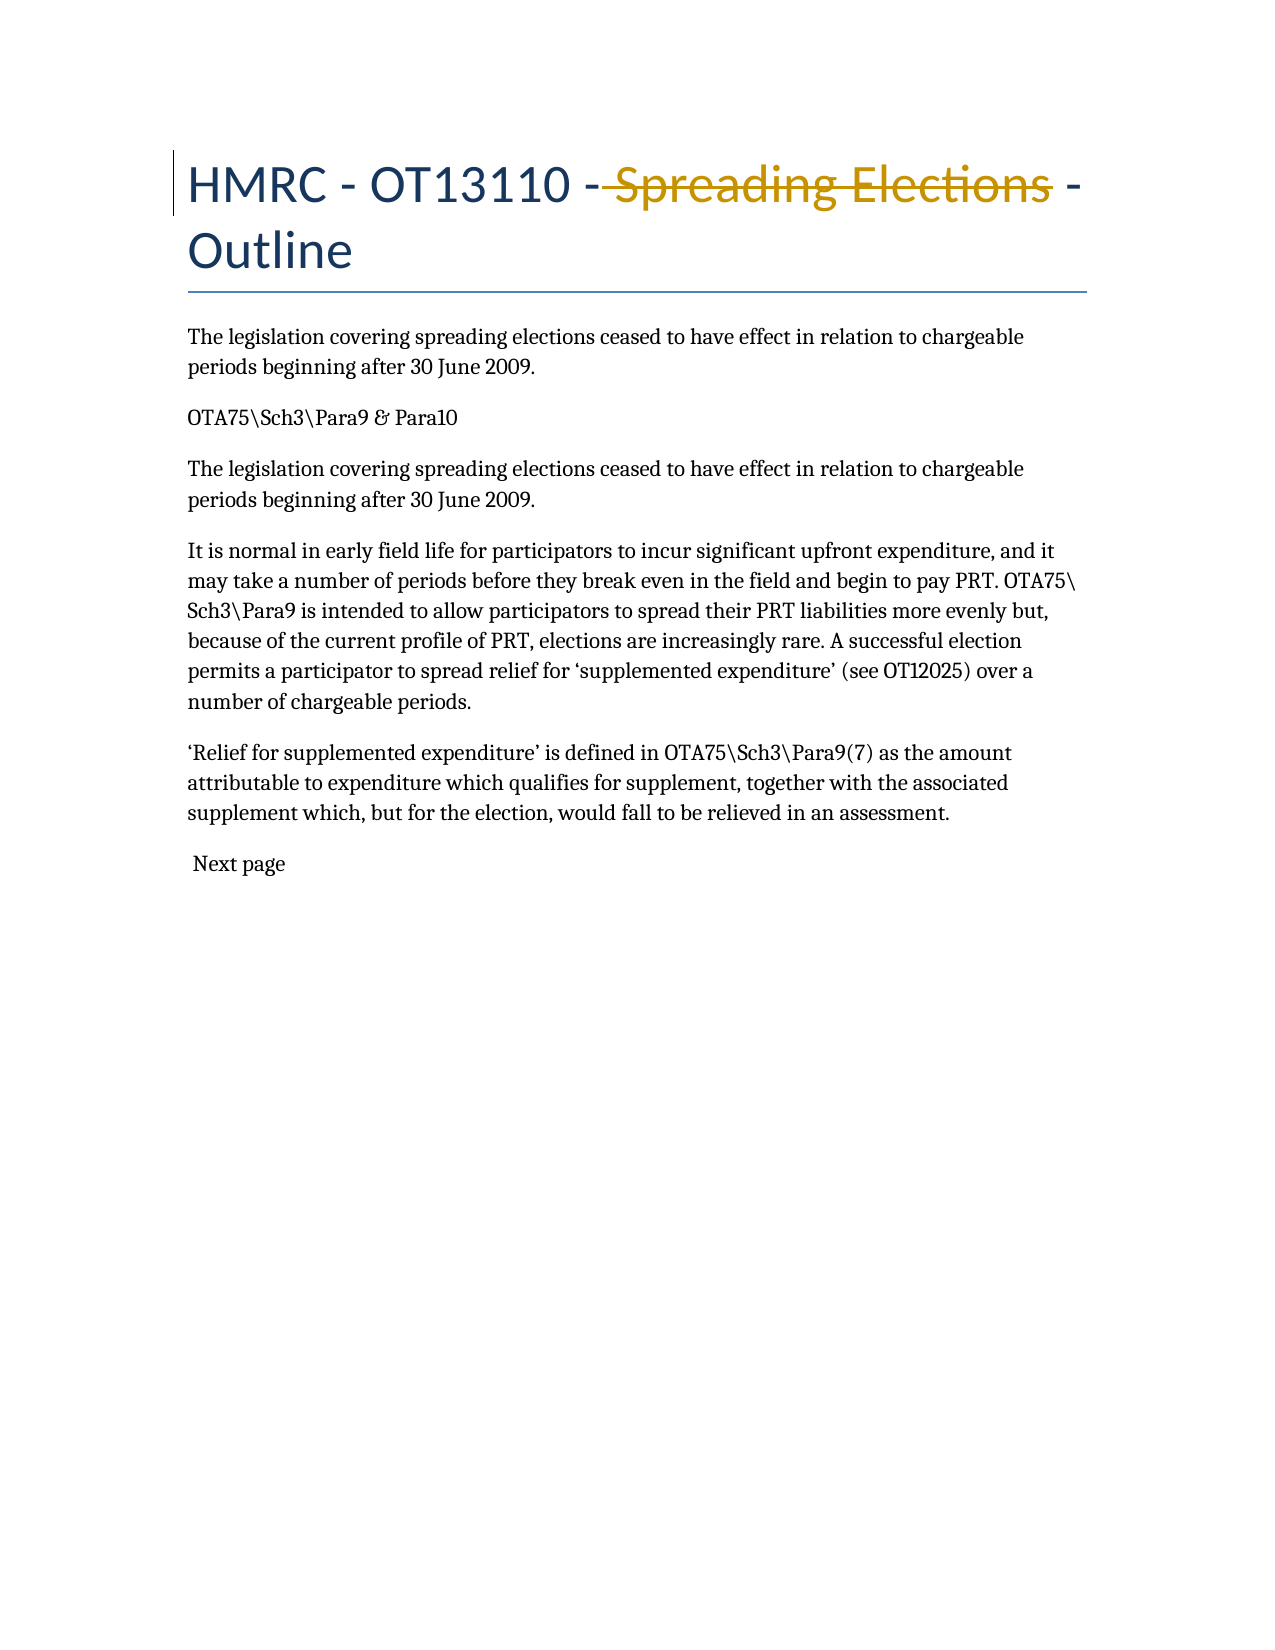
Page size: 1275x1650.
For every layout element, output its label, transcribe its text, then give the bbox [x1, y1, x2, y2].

text Next page [187, 851, 1087, 877]
text The legislation covering spreading elections ceased to have effect in relation to chargeable periods beginning after 30 June 2009. [187, 324, 1087, 381]
title HMRC - OT13110 - - Outline [187, 150, 1087, 293]
text ‘Relief for supplemented expenditure’ is defined in OTA75\Sch3\Para9(7) as the amount attributable to expenditure which qualifies for supplement, together with the associated supplement which, but for the election, would fall to be relieved in an assessment. [187, 739, 1087, 826]
text OTA75\Sch3\Para9 & Para10 [187, 405, 1087, 432]
text The legislation covering spreading elections ceased to have effect in relation to chargeable periods beginning after 30 June 2009. [187, 456, 1087, 513]
text It is normal in early field life for participators to incur significant upfront expenditure, and it may take a number of periods before they break even in the field and begin to pay PRT. OTA75\Sch3\Para9 is intended to allow participators to spread their PRT liabilities more evenly but, because of the current profile of PRT, elections are increasingly rare. A successful election permits a participator to spread relief for ‘supplemented expenditure’ (see OT12025) over a number of chargeable periods. [187, 537, 1087, 715]
